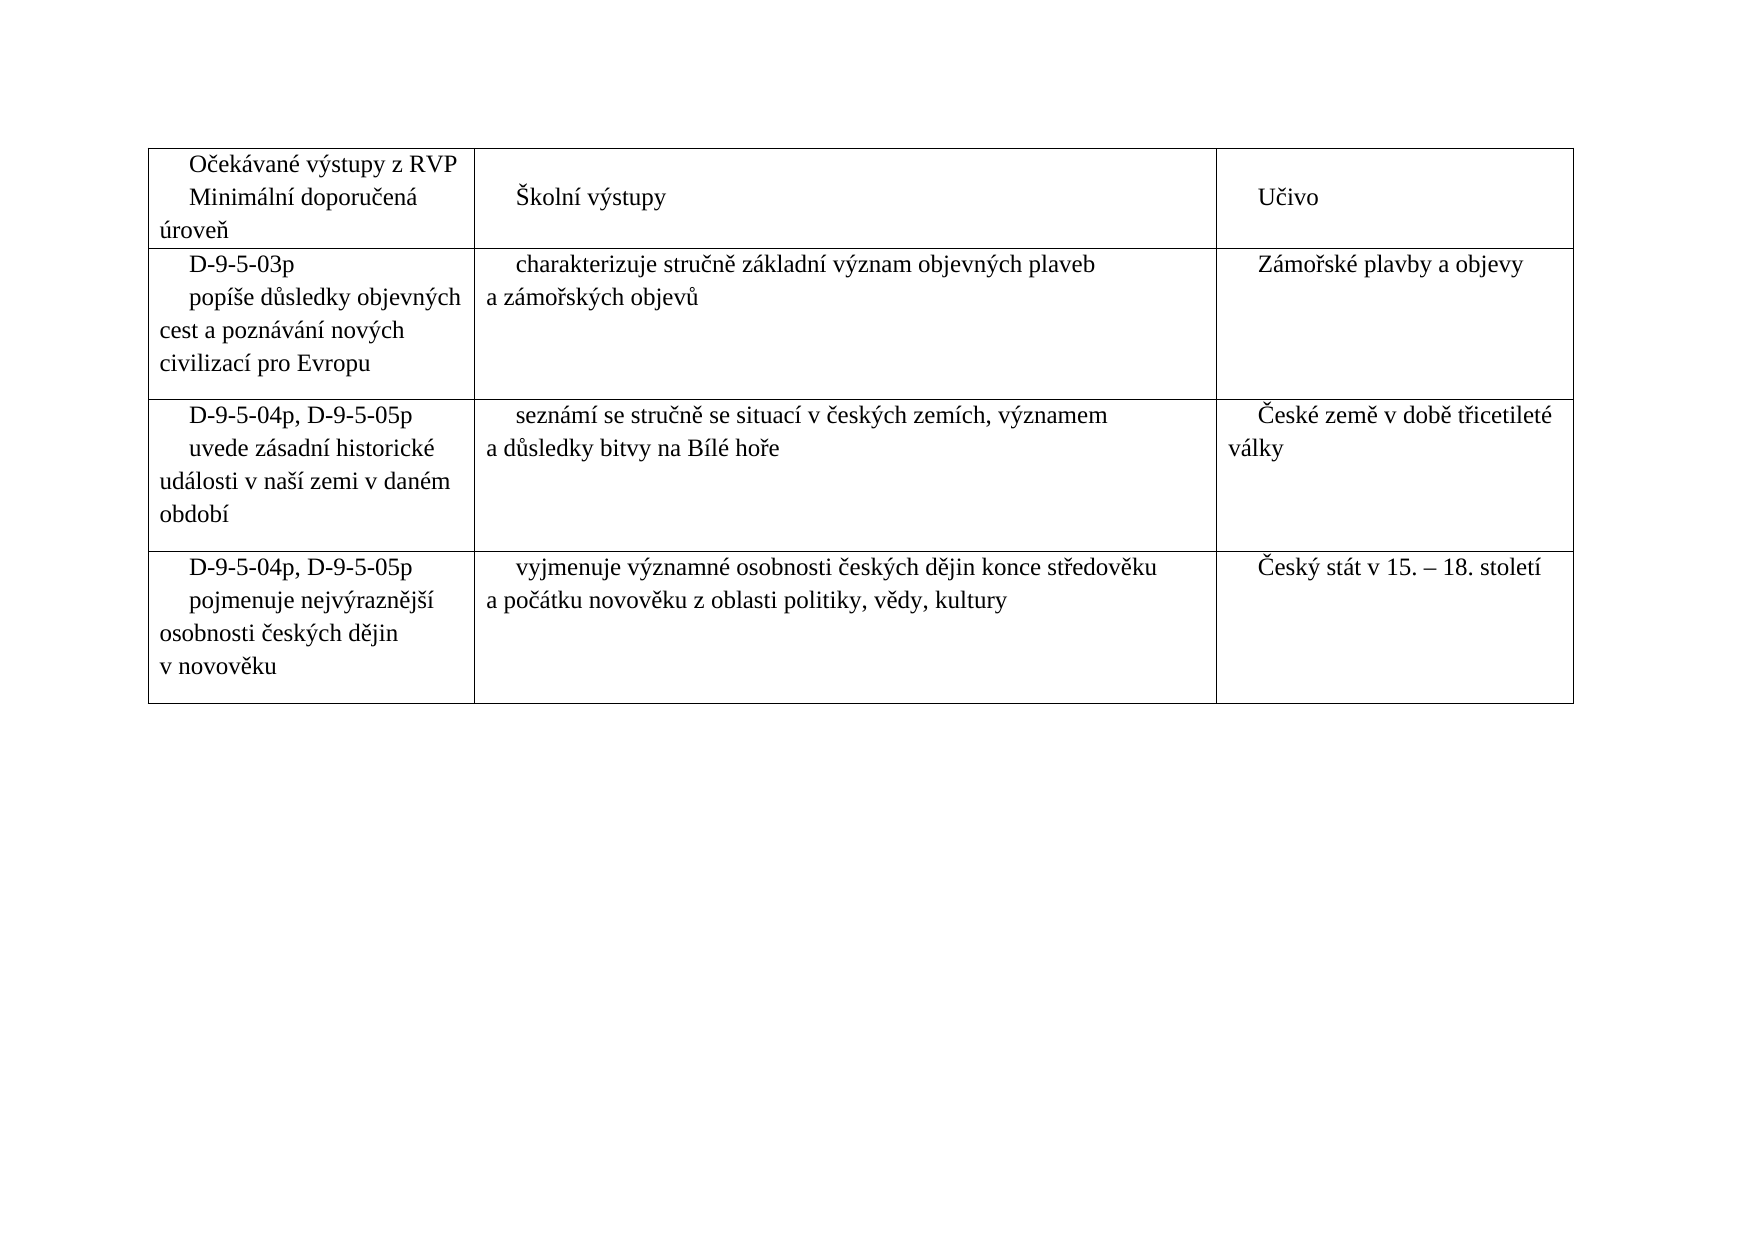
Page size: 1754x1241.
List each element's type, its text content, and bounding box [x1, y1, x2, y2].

table_cell D-9-5-04p, D-9-5-05p uvede zásadní historické události v naší zemi v daném období [149, 400, 474, 551]
table_header Očekávané výstupy z RVP Minimální doporučená úroveň [149, 149, 474, 248]
table_cell D-9-5-04p, D-9-5-05p pojmenuje nejvýraznější osobnosti českých dějin v novověku [149, 552, 474, 702]
table_cell Zámořské plavby a objevy [1217, 249, 1573, 399]
table_cell seznámí se stručně se situací v českých zemích, významem a důsledky bitvy na Bílé hoře [475, 400, 1216, 551]
table_cell D-9-5-03p popíše důsledky objevných cest a poznávání nových civilizací pro Evropu [149, 249, 474, 399]
table_header Školní výstupy [475, 149, 1216, 248]
table_cell vyjmenuje významné osobnosti českých dějin konce středověku a počátku novověku z oblasti politiky, vědy, kultury [475, 552, 1216, 702]
table_header Učivo [1217, 149, 1573, 248]
table_cell charakterizuje stručně základní význam objevných plaveb a zámořských objevů [475, 249, 1216, 399]
table_cell Český stát v 15. – 18. století [1217, 552, 1573, 702]
table_cell České země v době třicetileté války [1217, 400, 1573, 551]
